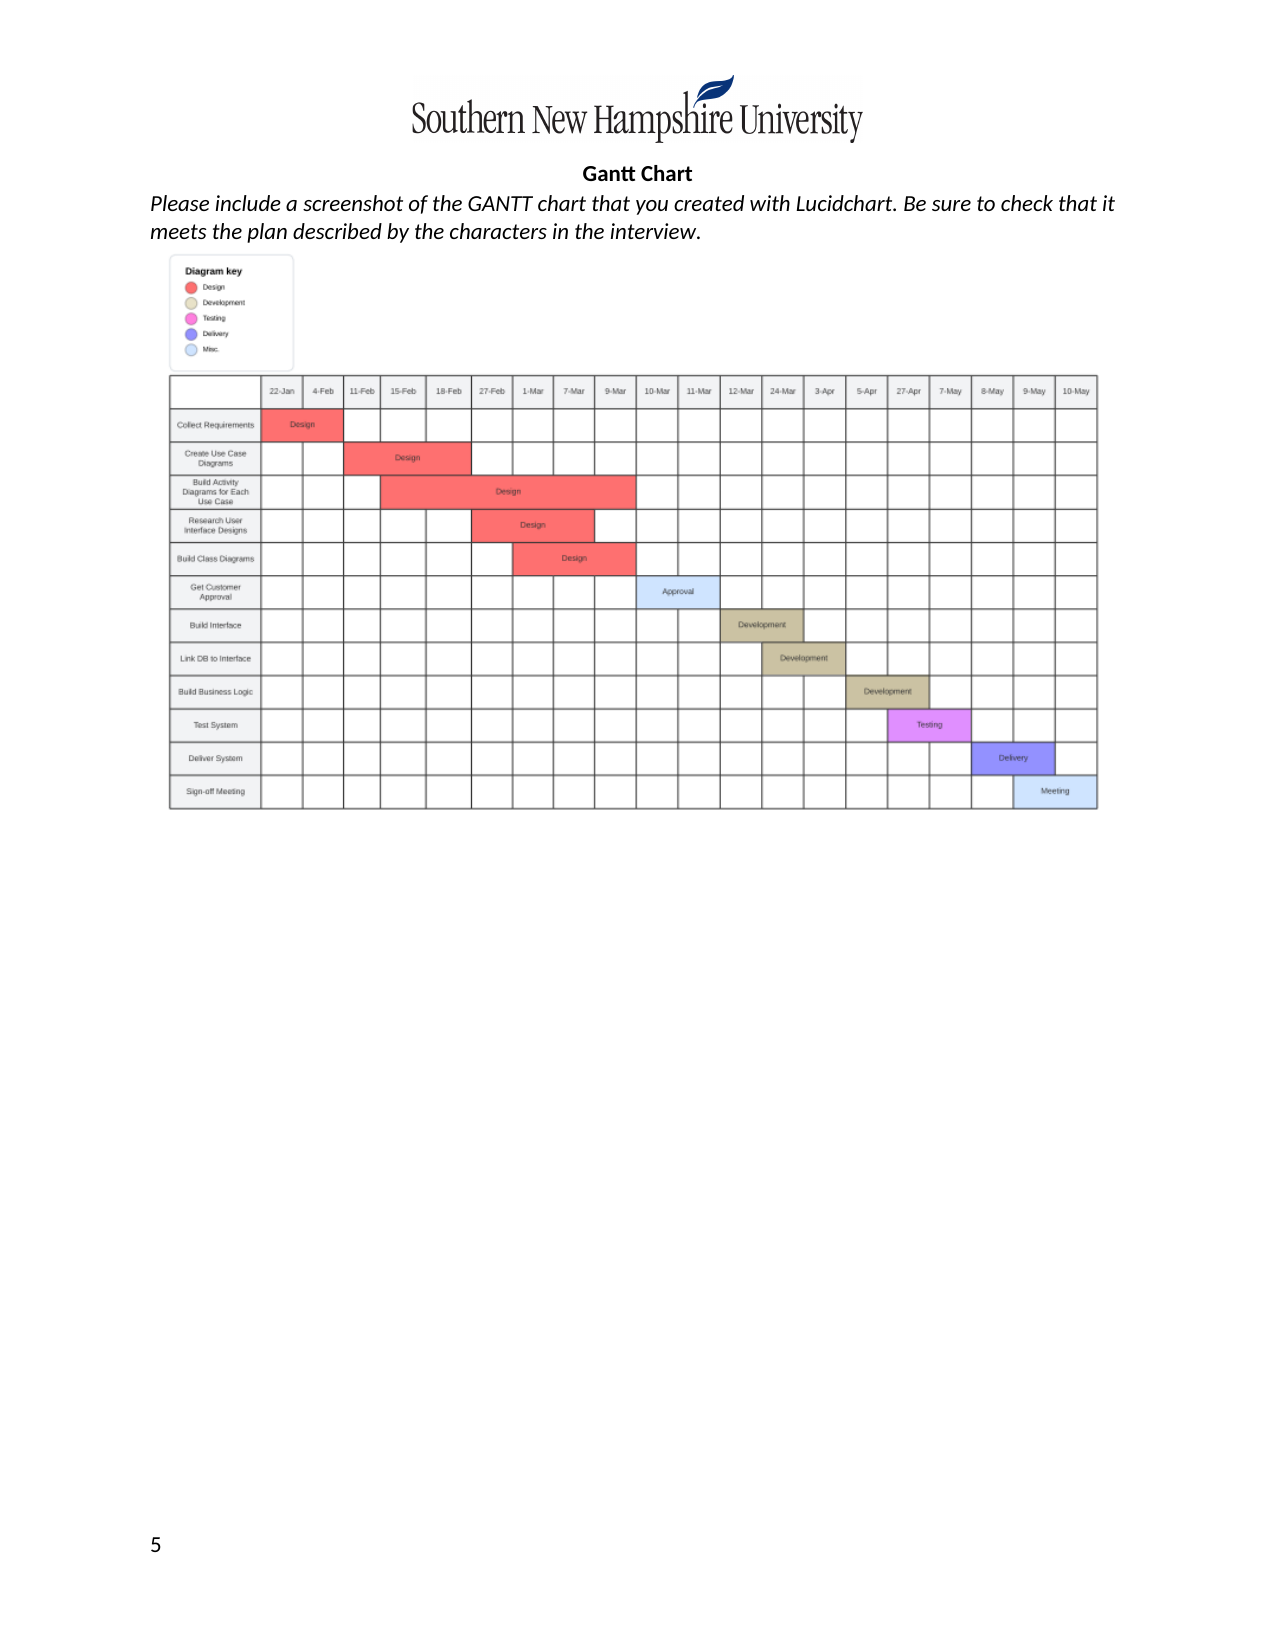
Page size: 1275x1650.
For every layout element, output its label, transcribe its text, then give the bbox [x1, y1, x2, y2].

picture [150, 245, 1125, 838]
subtitle Gantt Chart [150, 159, 1125, 187]
text Please include a screenshot of the GANTT chart that you created with Lucidchart. Be sure to check that it meets the plan described by the characters in the interview. [150, 189, 1125, 245]
picture [412, 75, 863, 143]
